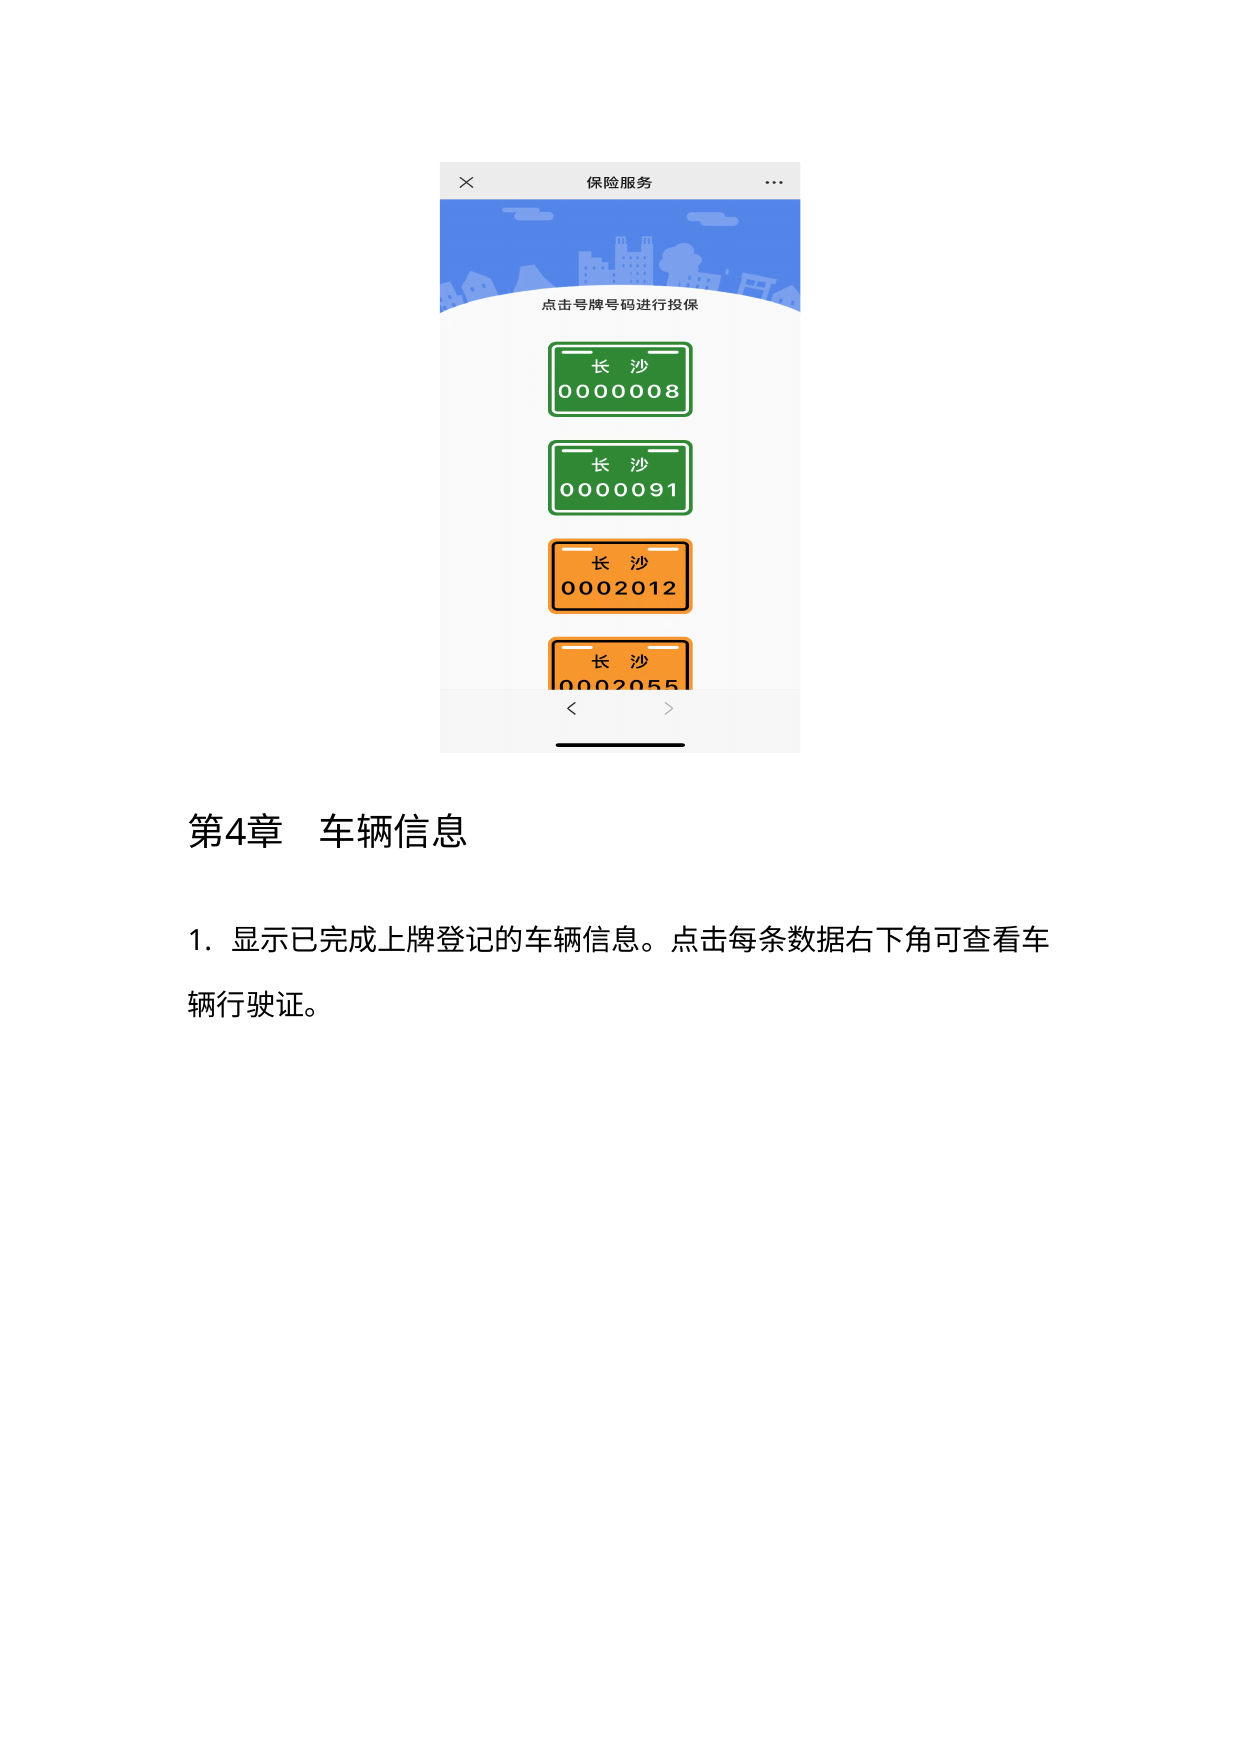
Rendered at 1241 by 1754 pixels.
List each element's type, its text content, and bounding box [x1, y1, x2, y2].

list 显示已完成上牌登记的车辆信息。点击每条数据右下角可查看车辆行驶证。 [187, 905, 1053, 1035]
picture [439, 162, 801, 753]
subtitle 车辆信息 [187, 796, 1031, 861]
